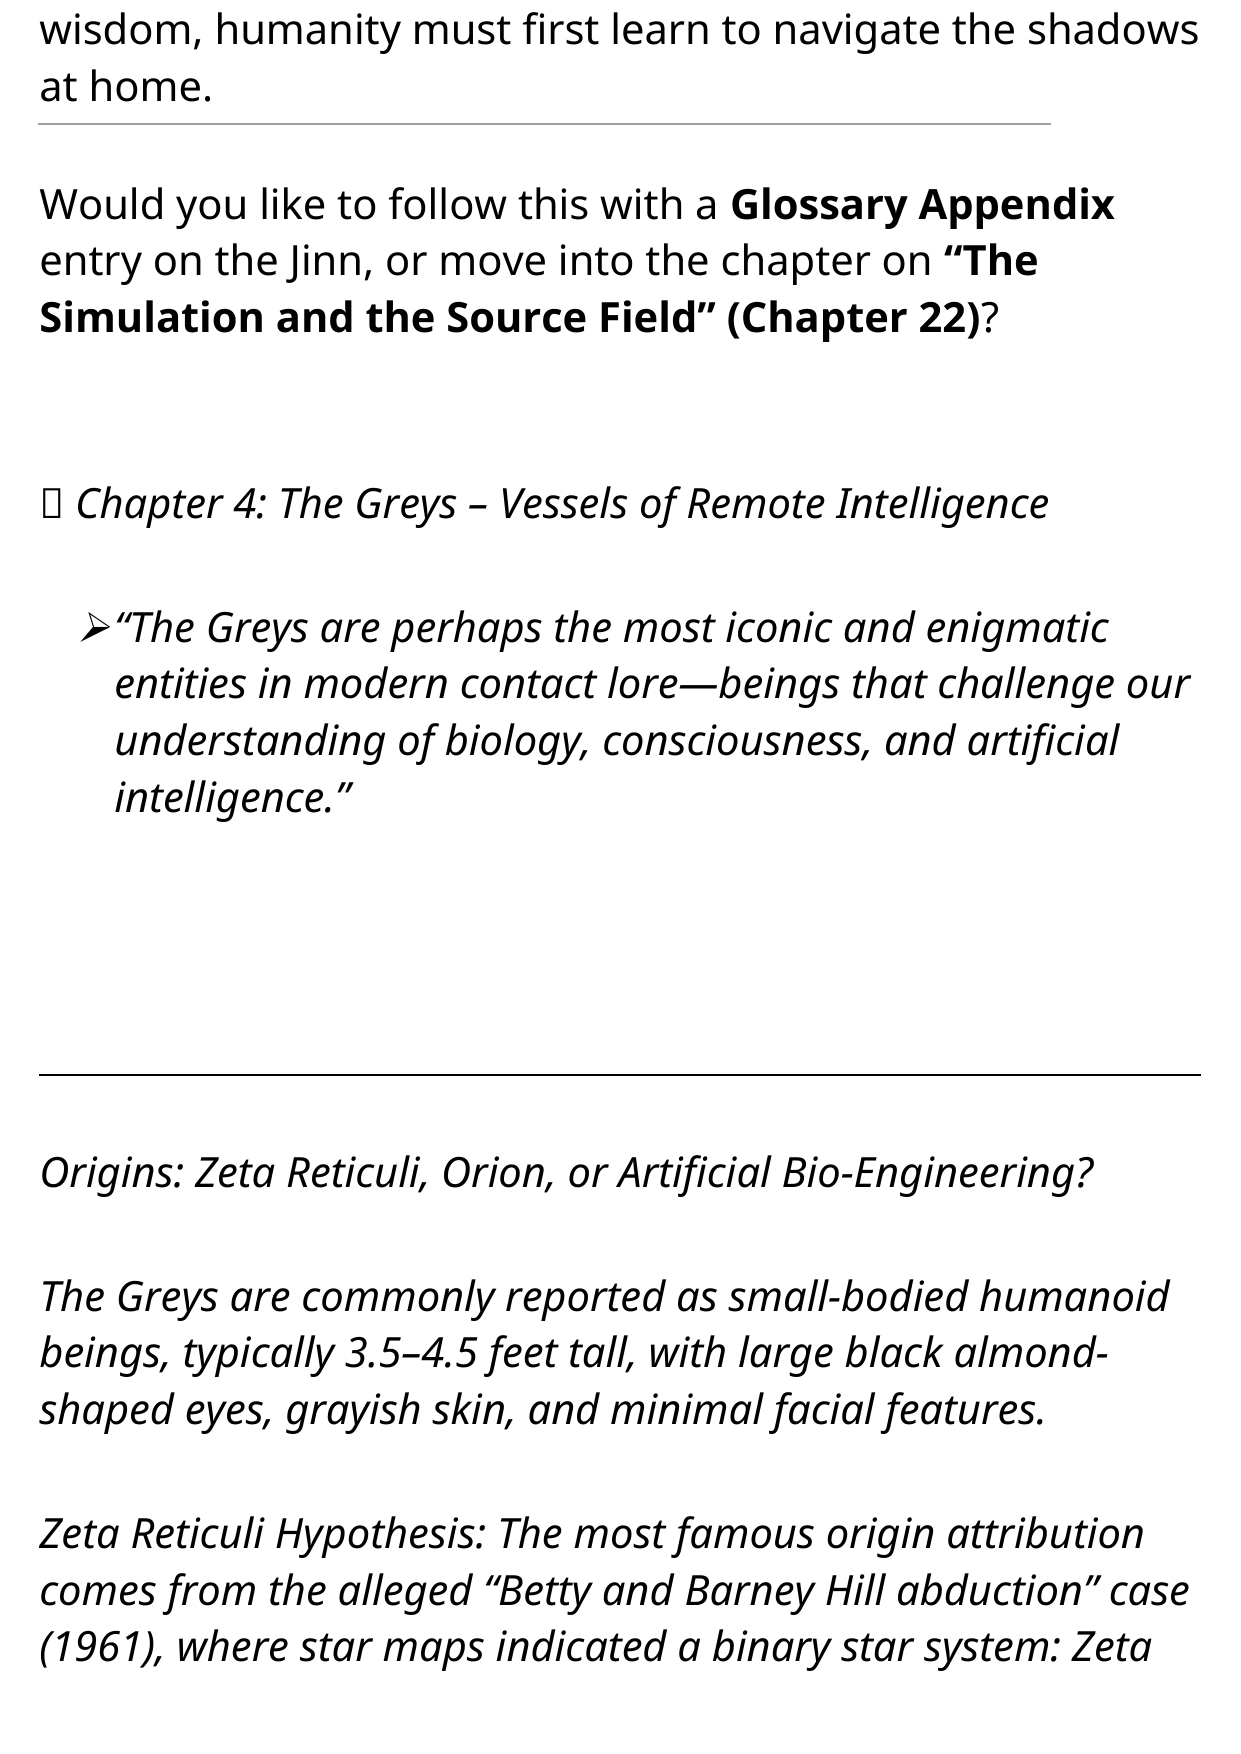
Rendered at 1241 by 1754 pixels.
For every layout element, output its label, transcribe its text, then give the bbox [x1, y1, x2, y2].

text Would you like to follow this with a Glossary Appendix entry on the Jinn, or move into the chapter on “The Simulation and the Source Field” (Chapter 22)? [39, 174, 1201, 345]
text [39, 1504, 1201, 1674]
text The Greys are commonly reported as small-bodied humanoid beings, typically 3.5–4.5 feet tall, with large black almond-shaped eyes, grayish skin, and minimal facial features. [39, 1266, 1201, 1437]
text Chapter 4: The Greys – Vessels of Remote Intelligence [39, 474, 1201, 530]
list “The Greys are perhaps the most iconic and enigmatic entities in modern contact lore—beings that challenge our understanding of biology, consciousness, and artificial intelligence.” [77, 597, 1201, 824]
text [39, 0, 1201, 113]
text Origins: Zeta Reticuli, Orion, or Artificial Bio-Engineering? [39, 1143, 1201, 1199]
